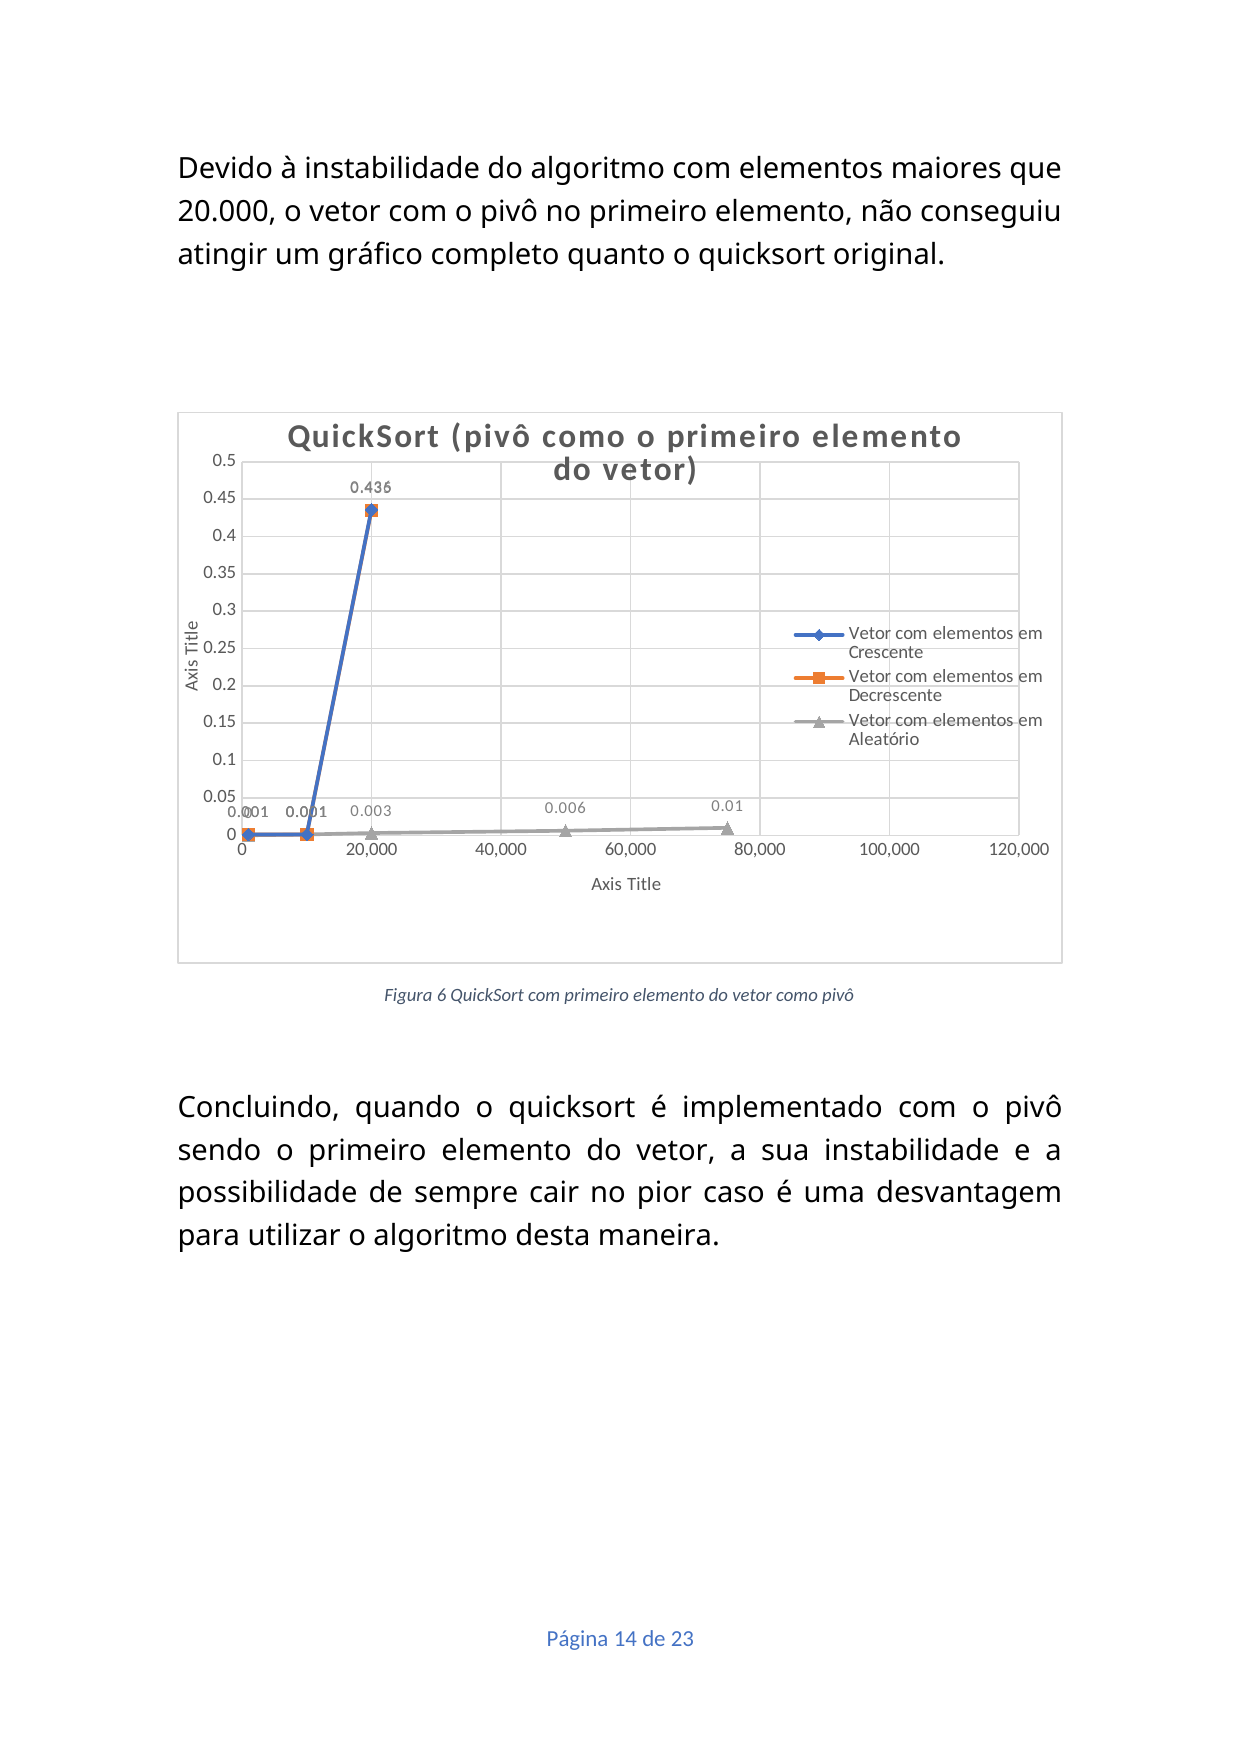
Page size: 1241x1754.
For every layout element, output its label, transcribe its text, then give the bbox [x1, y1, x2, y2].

text Figura 6 QuickSort com primeiro elemento do vetor como pivô [177, 983, 1063, 1006]
text Devido à instabilidade do algoritmo com elementos maiores que 20.000, o vetor com o pivô no primeiro elemento, não conseguiu atingir um gráfico completo quanto o quicksort original. [177, 148, 1063, 273]
text Concluindo, quando o quicksort é implementado com o pivô sendo o primeiro elemento do vetor, a sua instabilidade e a possibilidade de sempre cair no pior caso é uma desvantagem para utilizar o algoritmo desta maneira. [177, 1086, 1063, 1254]
